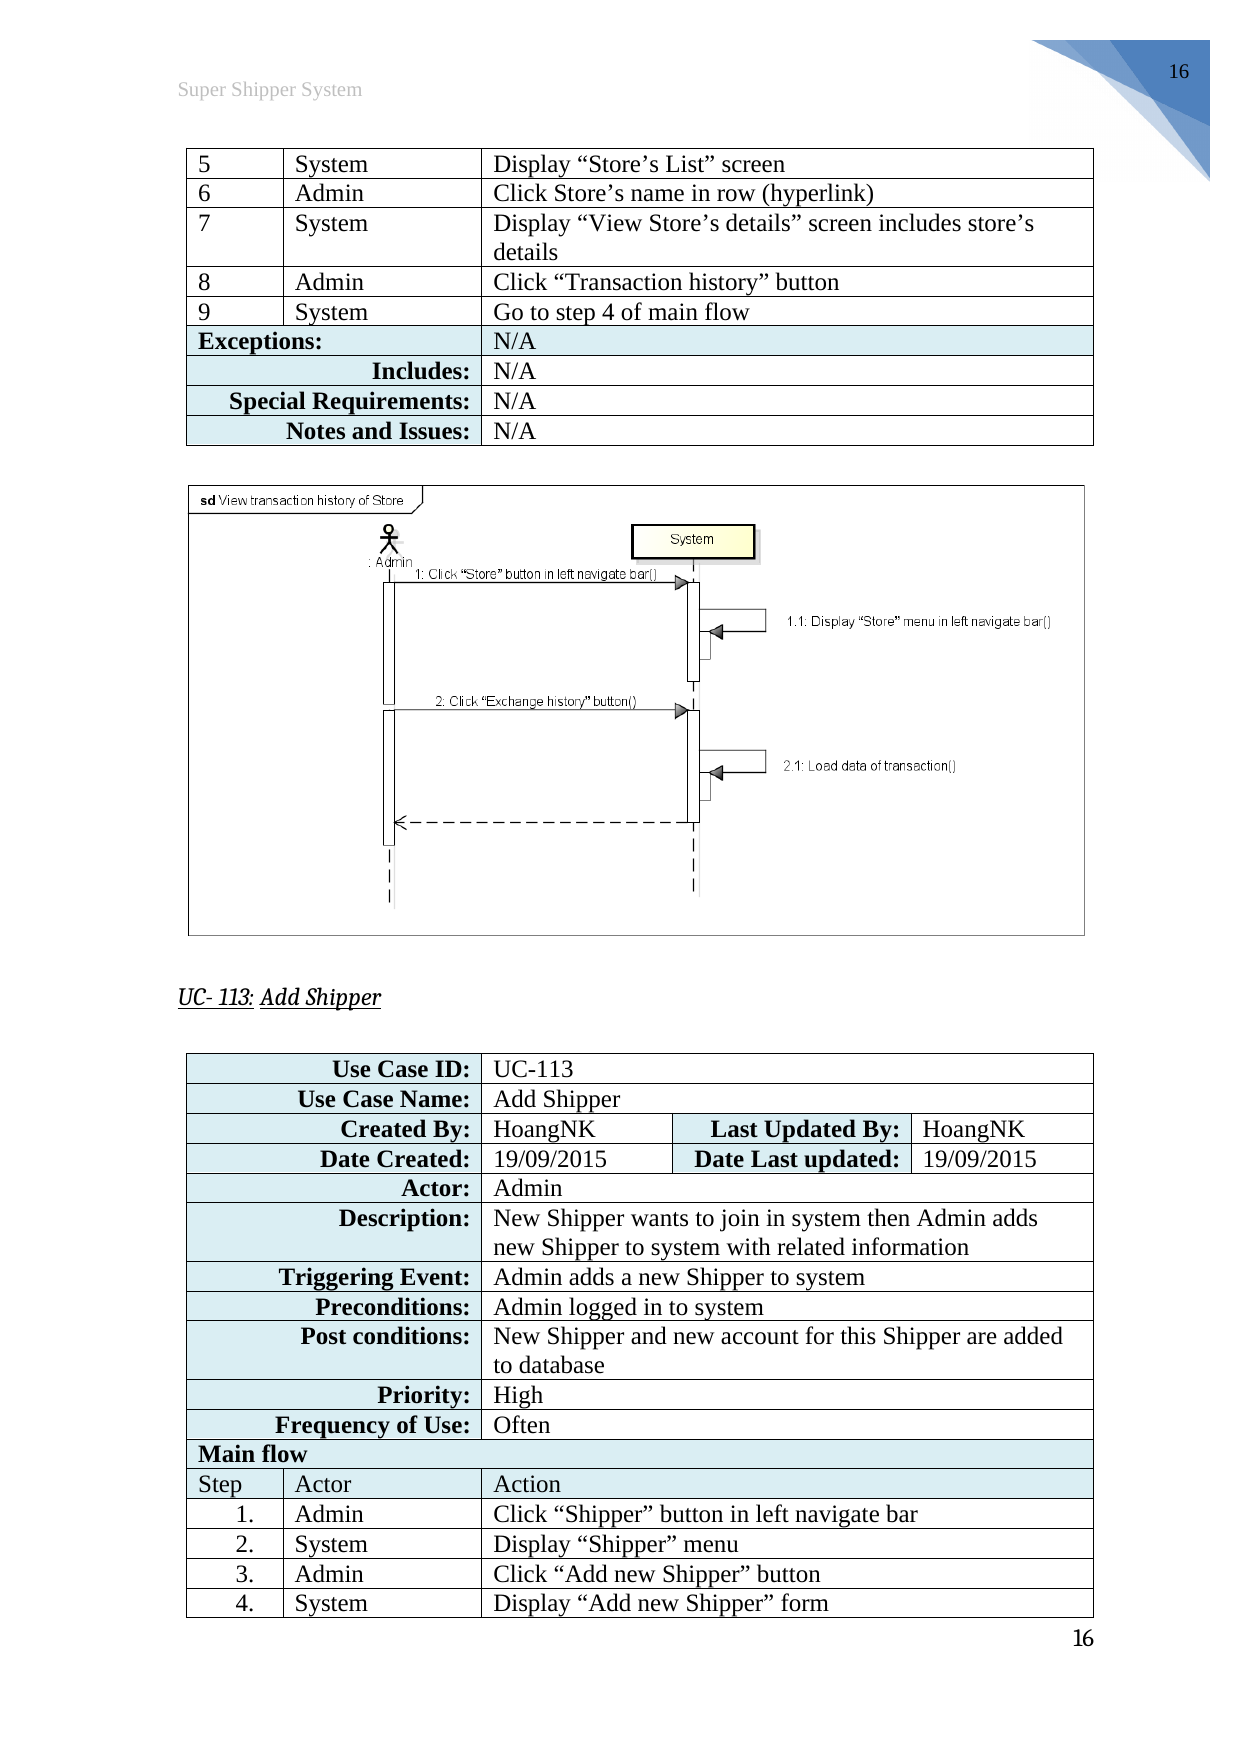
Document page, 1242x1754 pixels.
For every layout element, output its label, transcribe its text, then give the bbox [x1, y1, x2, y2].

table_cell Description: [187, 1203, 481, 1261]
table_header Use Case ID: [187, 1054, 481, 1083]
table_cell Actor [284, 1469, 481, 1498]
table_cell Created By: [187, 1114, 481, 1143]
table_cell [187, 1499, 283, 1528]
table_cell Priority: [187, 1380, 481, 1409]
table_cell Triggering Event: [187, 1262, 481, 1291]
table_cell Preconditions: [187, 1292, 481, 1320]
table_cell Exceptions: [187, 326, 481, 355]
table_cell 19/09/2015 [912, 1144, 1093, 1172]
table_cell Click “Shipper” button in left navigate bar [482, 1499, 1093, 1528]
table_cell Step [187, 1469, 283, 1498]
table_cell Display “Add new Shipper” form [482, 1589, 1093, 1617]
table_cell Includes: [187, 356, 481, 385]
table_cell Use Case Name: [187, 1084, 481, 1113]
table_header UC-113 [482, 1054, 1093, 1083]
table_cell 7 [187, 208, 283, 266]
table_cell Admin [284, 179, 481, 207]
table_cell System [284, 297, 481, 325]
table_cell Action [482, 1469, 1093, 1498]
table_cell N/A [482, 386, 1093, 415]
table_cell Last Updated By: [673, 1114, 911, 1143]
table_cell Admin [284, 267, 481, 296]
table_cell Date Created: [187, 1144, 481, 1172]
picture [177, 474, 1094, 946]
table_cell 8 [187, 267, 283, 296]
table_cell Add Shipper [482, 1084, 1093, 1113]
table_cell Admin adds a new Shipper to system [482, 1262, 1093, 1291]
table_cell 5 [187, 149, 283, 177]
table_cell System [284, 149, 481, 177]
table_cell Admin [284, 1559, 481, 1587]
table_cell System [284, 208, 481, 266]
table_cell Date Last updated: [673, 1144, 911, 1172]
table_cell Click “Add new Shipper” button [482, 1559, 1093, 1587]
table_cell N/A [482, 416, 1093, 444]
table_cell Click “Transaction history” button [482, 267, 1093, 296]
table_cell 9 [187, 297, 283, 325]
table_cell [187, 1559, 283, 1587]
table_cell Special Requirements: [187, 386, 481, 415]
table_cell Frequency of Use: [187, 1410, 481, 1438]
table_cell Post conditions: [187, 1321, 481, 1379]
table_cell HoangNK [912, 1114, 1093, 1143]
table_cell Main flow [187, 1440, 1093, 1468]
table_cell High [482, 1380, 1093, 1409]
table_cell HoangNK [482, 1114, 672, 1143]
table_cell 19/09/2015 [482, 1144, 672, 1172]
table_cell Display “Shipper” menu [482, 1529, 1093, 1558]
table_cell Admin [284, 1499, 481, 1528]
table_cell Often [482, 1410, 1093, 1438]
table_cell Actor: [187, 1174, 481, 1202]
table_cell System [284, 1589, 481, 1617]
table_cell N/A [482, 326, 1093, 355]
table_cell Admin [482, 1174, 1093, 1202]
table_cell Display “Store’s List” screen [482, 149, 1093, 177]
table_cell [187, 1529, 283, 1558]
table_cell Go to step 4 of main flow [482, 297, 1093, 325]
table_cell Admin logged in to system [482, 1292, 1093, 1320]
table_cell New Shipper wants to join in system then Admin adds new Shipper to system with related information [482, 1203, 1093, 1261]
table_cell New Shipper and new account for this Shipper are added to database [482, 1321, 1093, 1379]
table_cell Display “View Store’s details” screen includes store’s details [482, 208, 1093, 266]
table_cell [187, 1589, 283, 1617]
table_cell 6 [187, 179, 283, 207]
subtitle UC- 113: Add Shipper [177, 983, 1094, 1012]
picture [1029, 40, 1210, 182]
table_cell N/A [482, 356, 1093, 385]
table_cell Click Store’s name in row (hyperlink) [482, 179, 1093, 207]
table_cell System [284, 1529, 481, 1558]
table_cell Notes and Issues: [187, 416, 481, 444]
